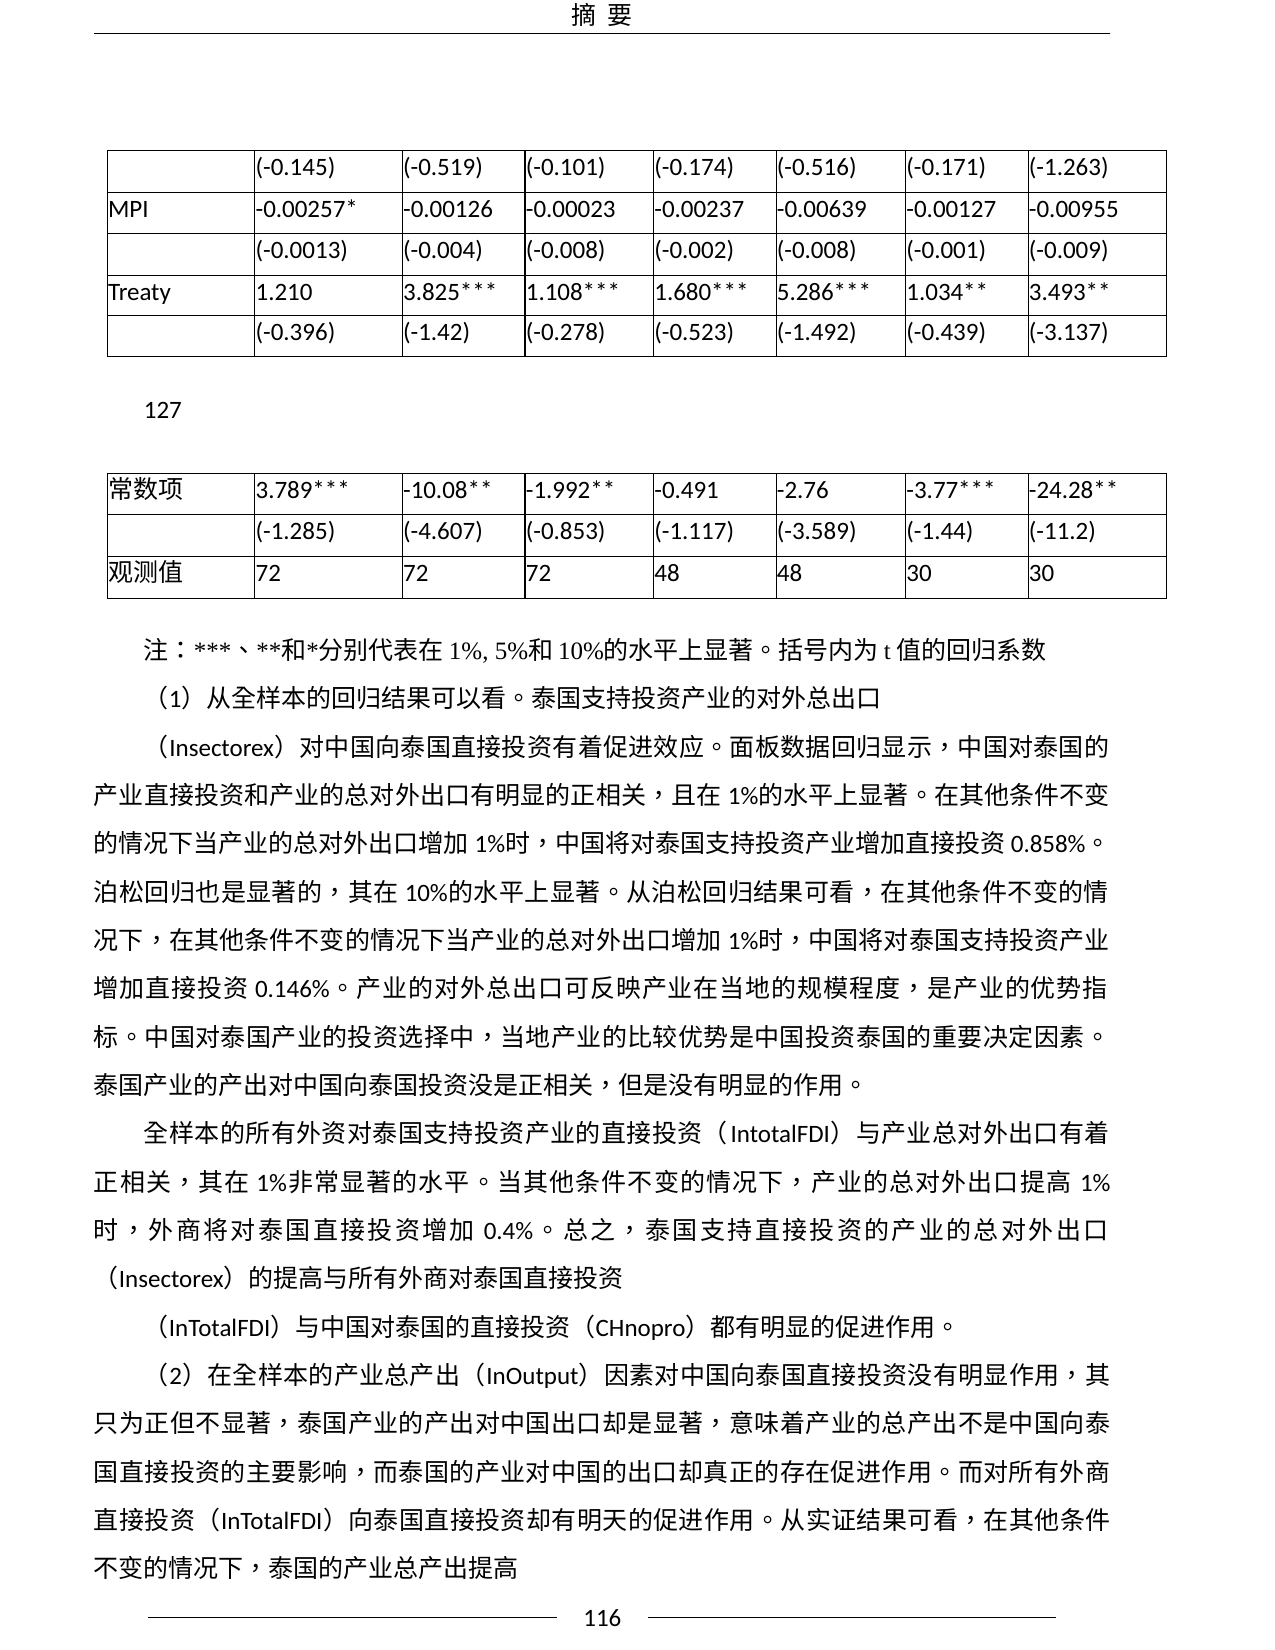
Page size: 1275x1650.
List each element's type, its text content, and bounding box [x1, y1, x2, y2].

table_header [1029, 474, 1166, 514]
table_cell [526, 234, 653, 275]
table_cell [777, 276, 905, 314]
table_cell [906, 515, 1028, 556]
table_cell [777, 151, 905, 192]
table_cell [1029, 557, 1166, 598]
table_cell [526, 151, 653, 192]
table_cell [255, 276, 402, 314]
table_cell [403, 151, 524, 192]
text 全样本的所有外资对泰国支持投资产业的直接投资（IntotalFDI）与产业总对外出口有着正相关，其在1%非常显著的水平。当其他条件不变的情况下，产业的总对外出口提高1%时，外商将对泰国直接投资增加0.4%。总之，泰国支持直接投资的产业的总对外出口（Insectorex）的提高与所有外商对泰国直接投资 [94, 1101, 1110, 1294]
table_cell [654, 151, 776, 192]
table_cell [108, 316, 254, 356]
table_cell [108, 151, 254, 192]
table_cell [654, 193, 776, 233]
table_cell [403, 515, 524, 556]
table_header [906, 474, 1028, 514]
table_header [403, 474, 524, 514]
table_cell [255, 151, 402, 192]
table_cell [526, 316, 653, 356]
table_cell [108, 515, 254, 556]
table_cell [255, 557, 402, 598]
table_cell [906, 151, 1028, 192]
text 注：***、**和*分别代表在1%, 5%和10%的水平上显著。括号内为t值的回归系数 [94, 617, 1110, 666]
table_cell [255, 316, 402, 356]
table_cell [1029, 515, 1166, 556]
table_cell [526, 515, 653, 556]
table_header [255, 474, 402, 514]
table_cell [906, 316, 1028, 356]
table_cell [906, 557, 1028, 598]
text （InTotalFDI）与中国对泰国的直接投资（CHnopro）都有明显的促进作用。 [94, 1294, 1110, 1342]
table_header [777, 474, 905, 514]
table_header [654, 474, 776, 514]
text （1）从全样本的回归结果可以看。泰国支持投资产业的对外总出口 [94, 666, 1110, 714]
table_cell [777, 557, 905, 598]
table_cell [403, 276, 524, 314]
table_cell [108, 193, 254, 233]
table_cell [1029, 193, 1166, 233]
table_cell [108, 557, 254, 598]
text 127 [94, 376, 1110, 424]
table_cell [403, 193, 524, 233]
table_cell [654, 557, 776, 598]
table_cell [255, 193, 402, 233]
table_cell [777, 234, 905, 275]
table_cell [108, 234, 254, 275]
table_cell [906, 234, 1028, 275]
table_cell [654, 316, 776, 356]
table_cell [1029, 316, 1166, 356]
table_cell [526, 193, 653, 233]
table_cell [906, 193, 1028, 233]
text （Insectorex）对中国向泰国直接投资有着促进效应。面板数据回归显示，中国对泰国的产业直接投资和产业的总对外出口有明显的正相关，且在1%的水平上显著。在其他条件不变的情况下当产业的总对外出口增加1%时，中国将对泰国支持投资产业增加直接投资0.858%。泊松回归也是显著的，其在10%的水平上显著。从泊松回归结果可看，在其他条件不变的情况下，在其他条件不变的情况下当产业的总对外出口增加1%时，中国将对泰国支持投资产业增加直接投资0.146%。产业的对外总出口可反映产业在当地的规模程度，是产业的优势指标。中国对泰国产业的投资选择中，当地产业的比较优势是中国投资泰国的重要决定因素。泰国产业的产出对中国向泰国投资没是正相关，但是没有明显的作用。 [94, 714, 1110, 1101]
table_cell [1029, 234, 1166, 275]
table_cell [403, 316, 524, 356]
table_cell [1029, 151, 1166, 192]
text （2）在全样本的产业总产出（InOutput）因素对中国向泰国直接投资没有明显作用，其只为正但不显著，泰国产业的产出对中国出口却是显著，意味着产业的总产出不是中国向泰国直接投资的主要影响，而泰国的产业对中国的出口却真正的存在促进作用。而对所有外商直接投资（InTotalFDI）向泰国直接投资却有明天的促进作用。从实证结果可看，在其他条件不变的情况下，泰国的产业总产出提高 [94, 1342, 1110, 1584]
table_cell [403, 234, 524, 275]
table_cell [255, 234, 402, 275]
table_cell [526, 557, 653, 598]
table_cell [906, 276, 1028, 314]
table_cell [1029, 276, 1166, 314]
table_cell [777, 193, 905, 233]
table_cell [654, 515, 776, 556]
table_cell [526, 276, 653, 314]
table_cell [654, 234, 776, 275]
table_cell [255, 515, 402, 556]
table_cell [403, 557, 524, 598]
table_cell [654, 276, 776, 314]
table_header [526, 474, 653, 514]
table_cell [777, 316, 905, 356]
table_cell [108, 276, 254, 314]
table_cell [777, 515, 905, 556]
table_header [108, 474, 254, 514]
